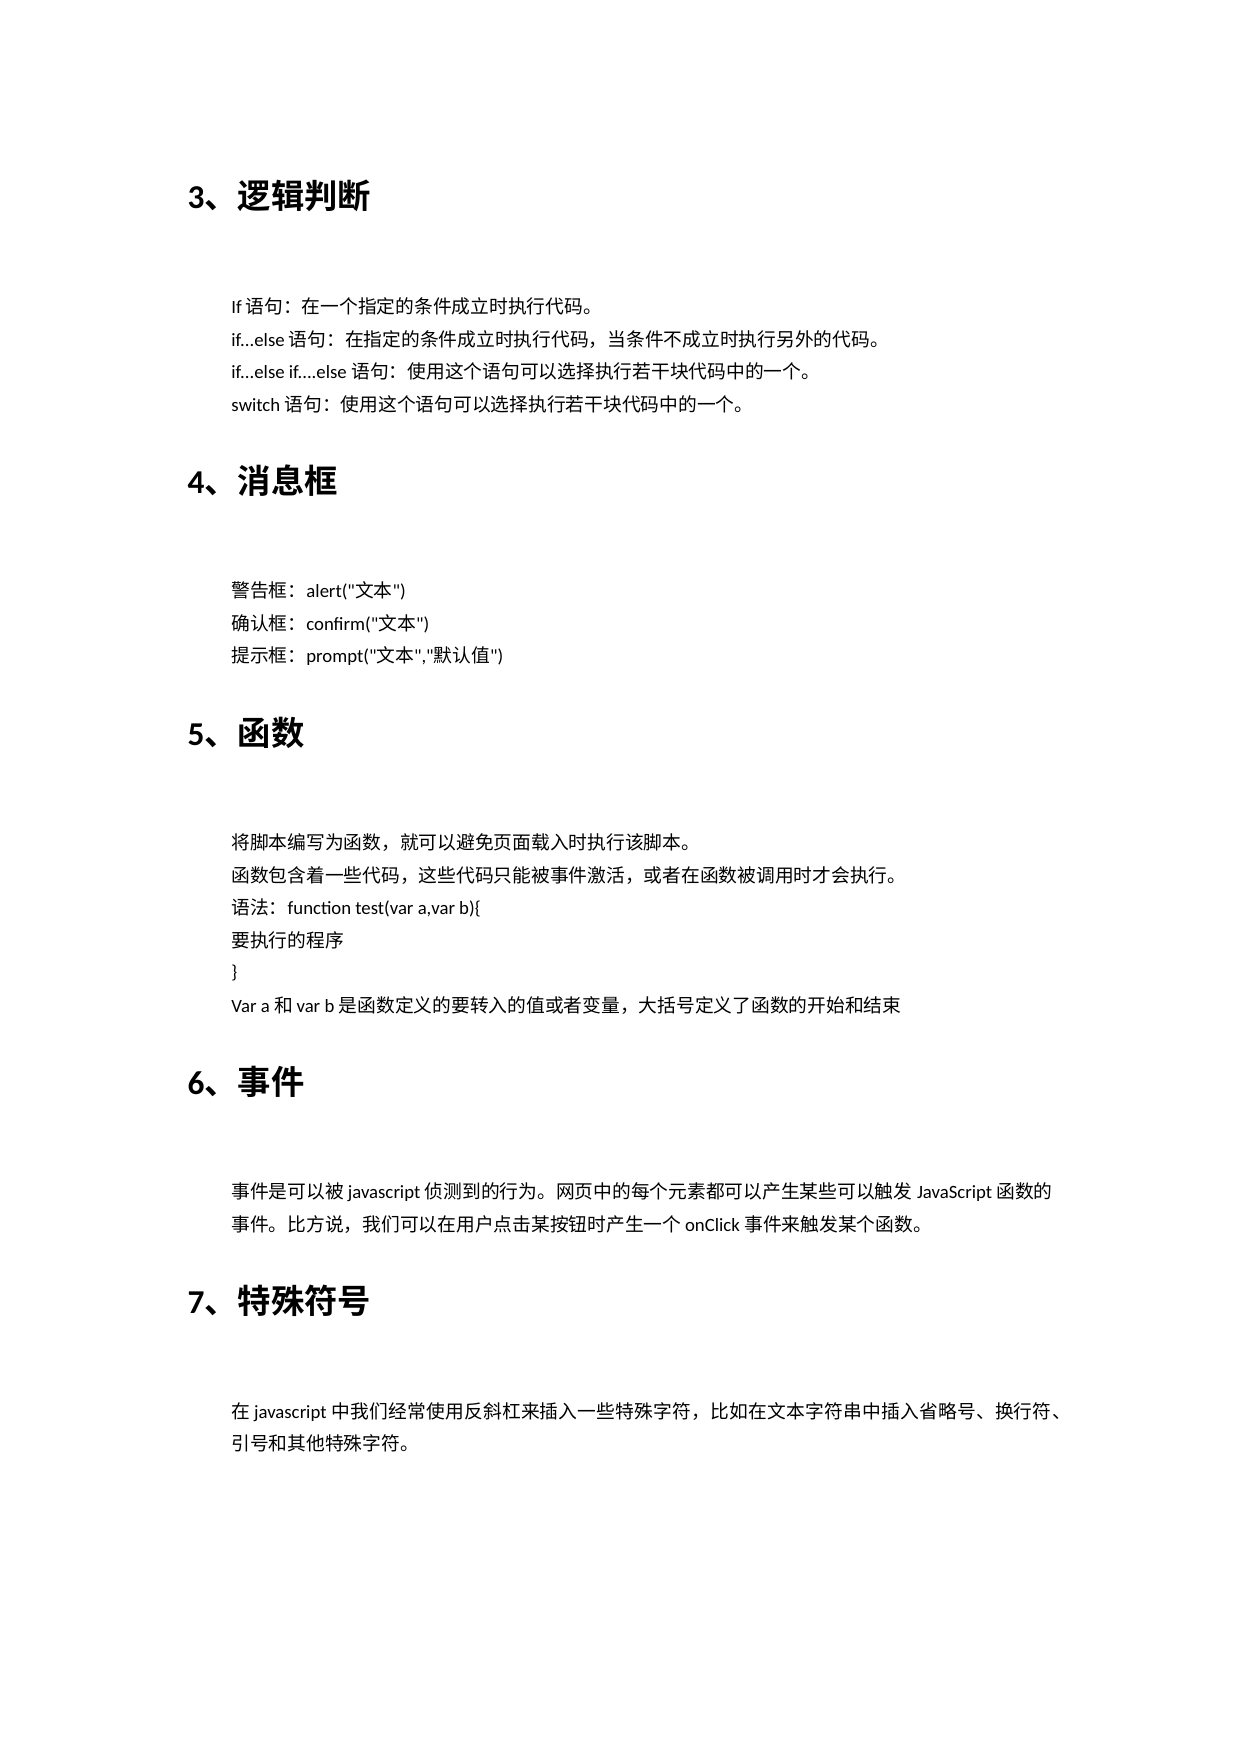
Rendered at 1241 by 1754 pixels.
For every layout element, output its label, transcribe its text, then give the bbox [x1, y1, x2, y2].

list Var a 和var b 是函数定义的要转入的值或者变量，大括号定义了函数的开始和结束 [231, 988, 1053, 1020]
list 警告框：alert("文本") [231, 573, 1053, 606]
list 将脚本编写为函数，就可以避免页面载入时执行该脚本。 [231, 825, 1053, 858]
list } [231, 955, 1053, 988]
subtitle 4、消息框 [187, 446, 1053, 511]
subtitle 7、特殊符号 [187, 1267, 1053, 1332]
list switch 语句：使用这个语句可以选择执行若干块代码中的一个。 [231, 387, 1053, 419]
subtitle 5、函数 [187, 698, 1053, 763]
subtitle 3、逻辑判断 [187, 162, 1053, 227]
list If语句：在一个指定的条件成立时执行代码。 [231, 289, 1053, 322]
list 语法：function test(var a,var b){ [231, 890, 1053, 923]
list 确认框：confirm("文本") [231, 606, 1053, 638]
list 函数包含着一些代码，这些代码只能被事件激活，或者在函数被调用时才会执行。 [231, 858, 1053, 890]
list 事件是可以被javascript 侦测到的行为。网页中的每个元素都可以产生某些可以触发JavaScript 函数的事件。比方说，我们可以在用户点击某按钮时产生一个onClick 事件来触发某个函数。 [231, 1174, 1053, 1239]
list 在javascript 中我们经常使用反斜杠来插入一些特殊字符，比如在文本字符串中插入省略号、换行符、引号和其他特殊字符。 [231, 1394, 1053, 1459]
list 提示框：prompt("文本","默认值") [231, 638, 1053, 671]
list if...else 语句：在指定的条件成立时执行代码，当条件不成立时执行另外的代码。 [231, 322, 1053, 354]
subtitle 6、事件 [187, 1047, 1053, 1112]
list 要执行的程序 [231, 923, 1053, 955]
list if...else if....else 语句：使用这个语句可以选择执行若干块代码中的一个。 [231, 354, 1053, 387]
